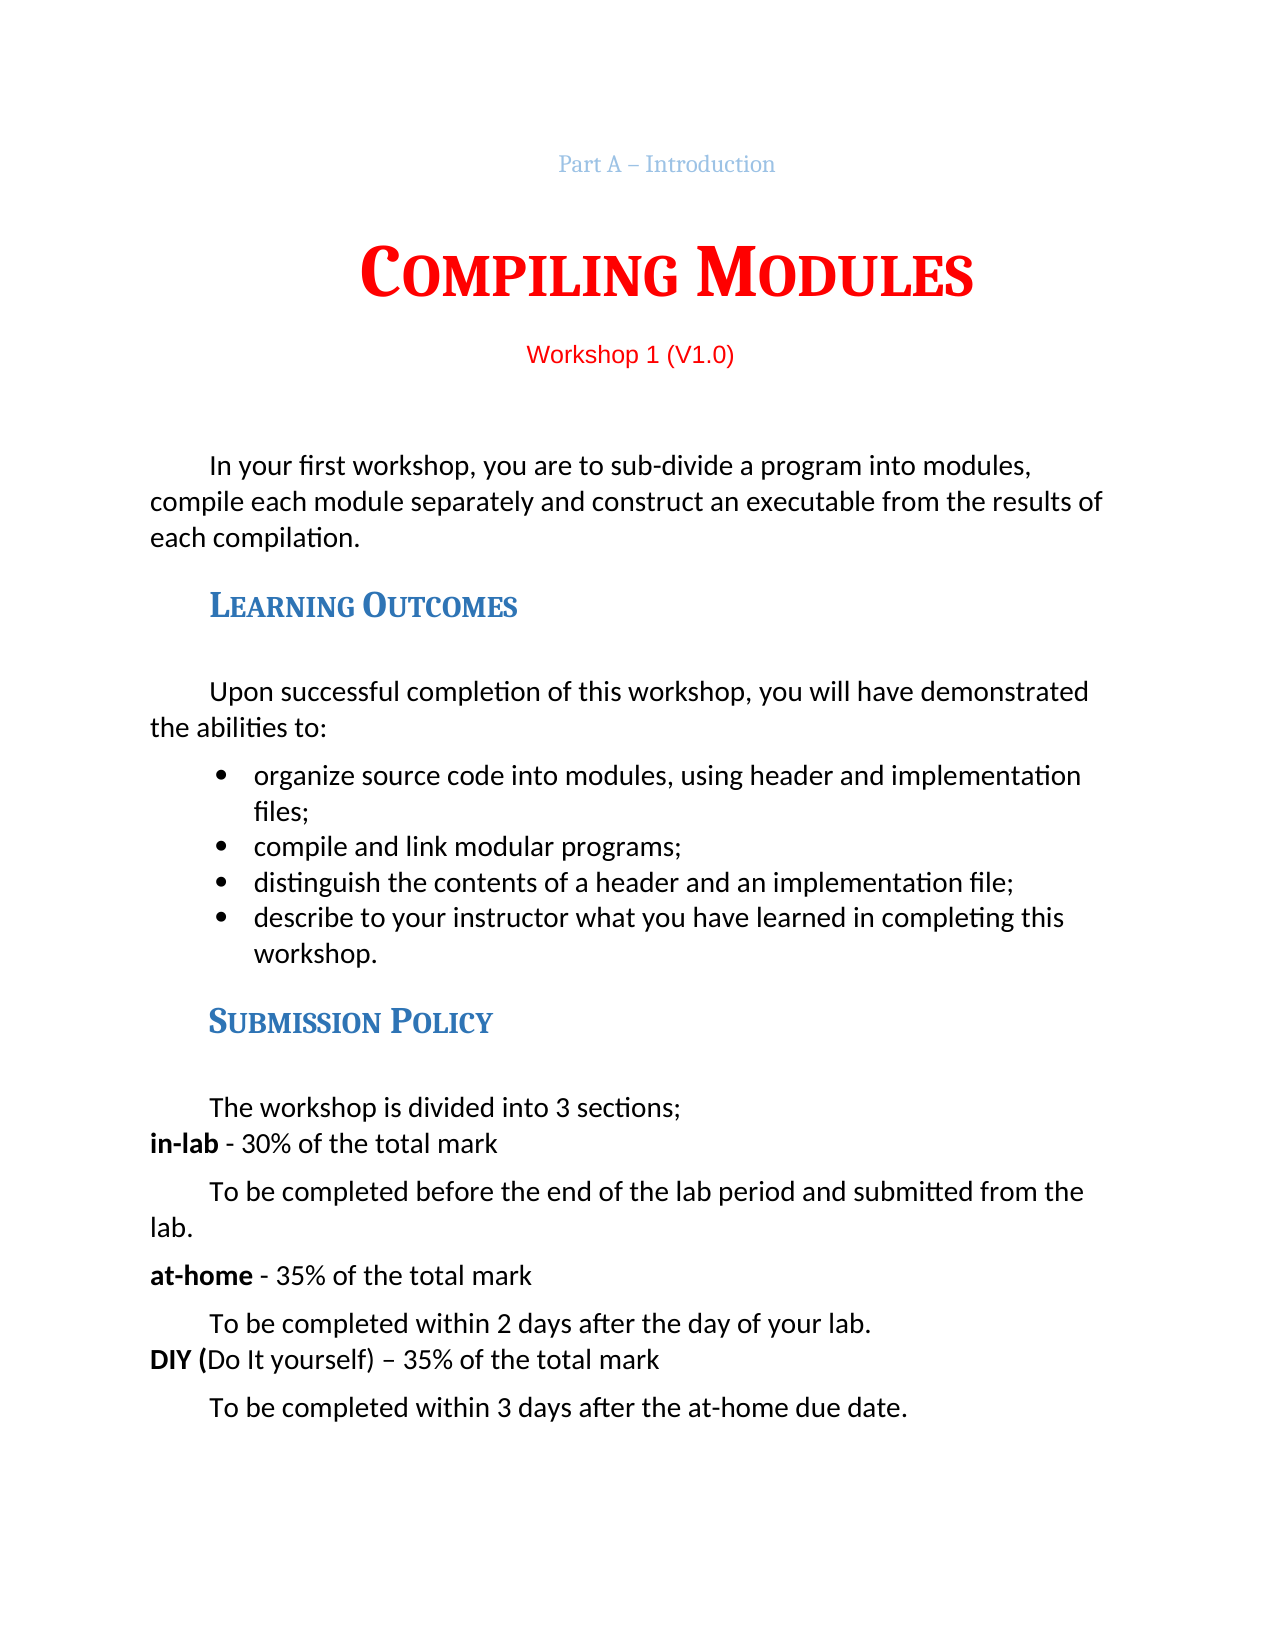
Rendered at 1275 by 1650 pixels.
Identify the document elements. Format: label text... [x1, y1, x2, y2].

text To be completed within 3 days after the at-home due date. [150, 1389, 1125, 1424]
text To be completed before the end of the lab period and submitted from the lab. [150, 1173, 1125, 1244]
text Part A – Introduction [150, 150, 1125, 179]
text The workshop is divided into 3 sections; in-lab - 30% of the total mark [150, 1089, 1125, 1161]
subtitle Learning Outcomes [150, 583, 1125, 627]
text at-home - 35% of the total mark [150, 1257, 1125, 1293]
list compile and link modular programs; [216, 828, 1125, 864]
subtitle Workshop 1 (V1.0) [150, 340, 1125, 397]
text In your first workshop, you are to sub-divide a program into modules, compile each module separately and construct an executable from the results of each compilation. [150, 447, 1125, 554]
list organize source code into modules, using header and implementation files; [216, 757, 1125, 828]
text To be completed within 2 days after the day of your lab. DIY (Do It yourself) – 35% of the total mark [150, 1305, 1125, 1376]
text Upon successful completion of this workshop, you will have demonstrated the abilities to: [150, 673, 1125, 744]
list distinguish the contents of a header and an implementation file; [216, 864, 1125, 899]
title Compiling Modules [150, 229, 1125, 315]
list describe to your instructor what you have learned in completing this workshop. [216, 899, 1125, 971]
subtitle Submission Policy [150, 1000, 1125, 1043]
